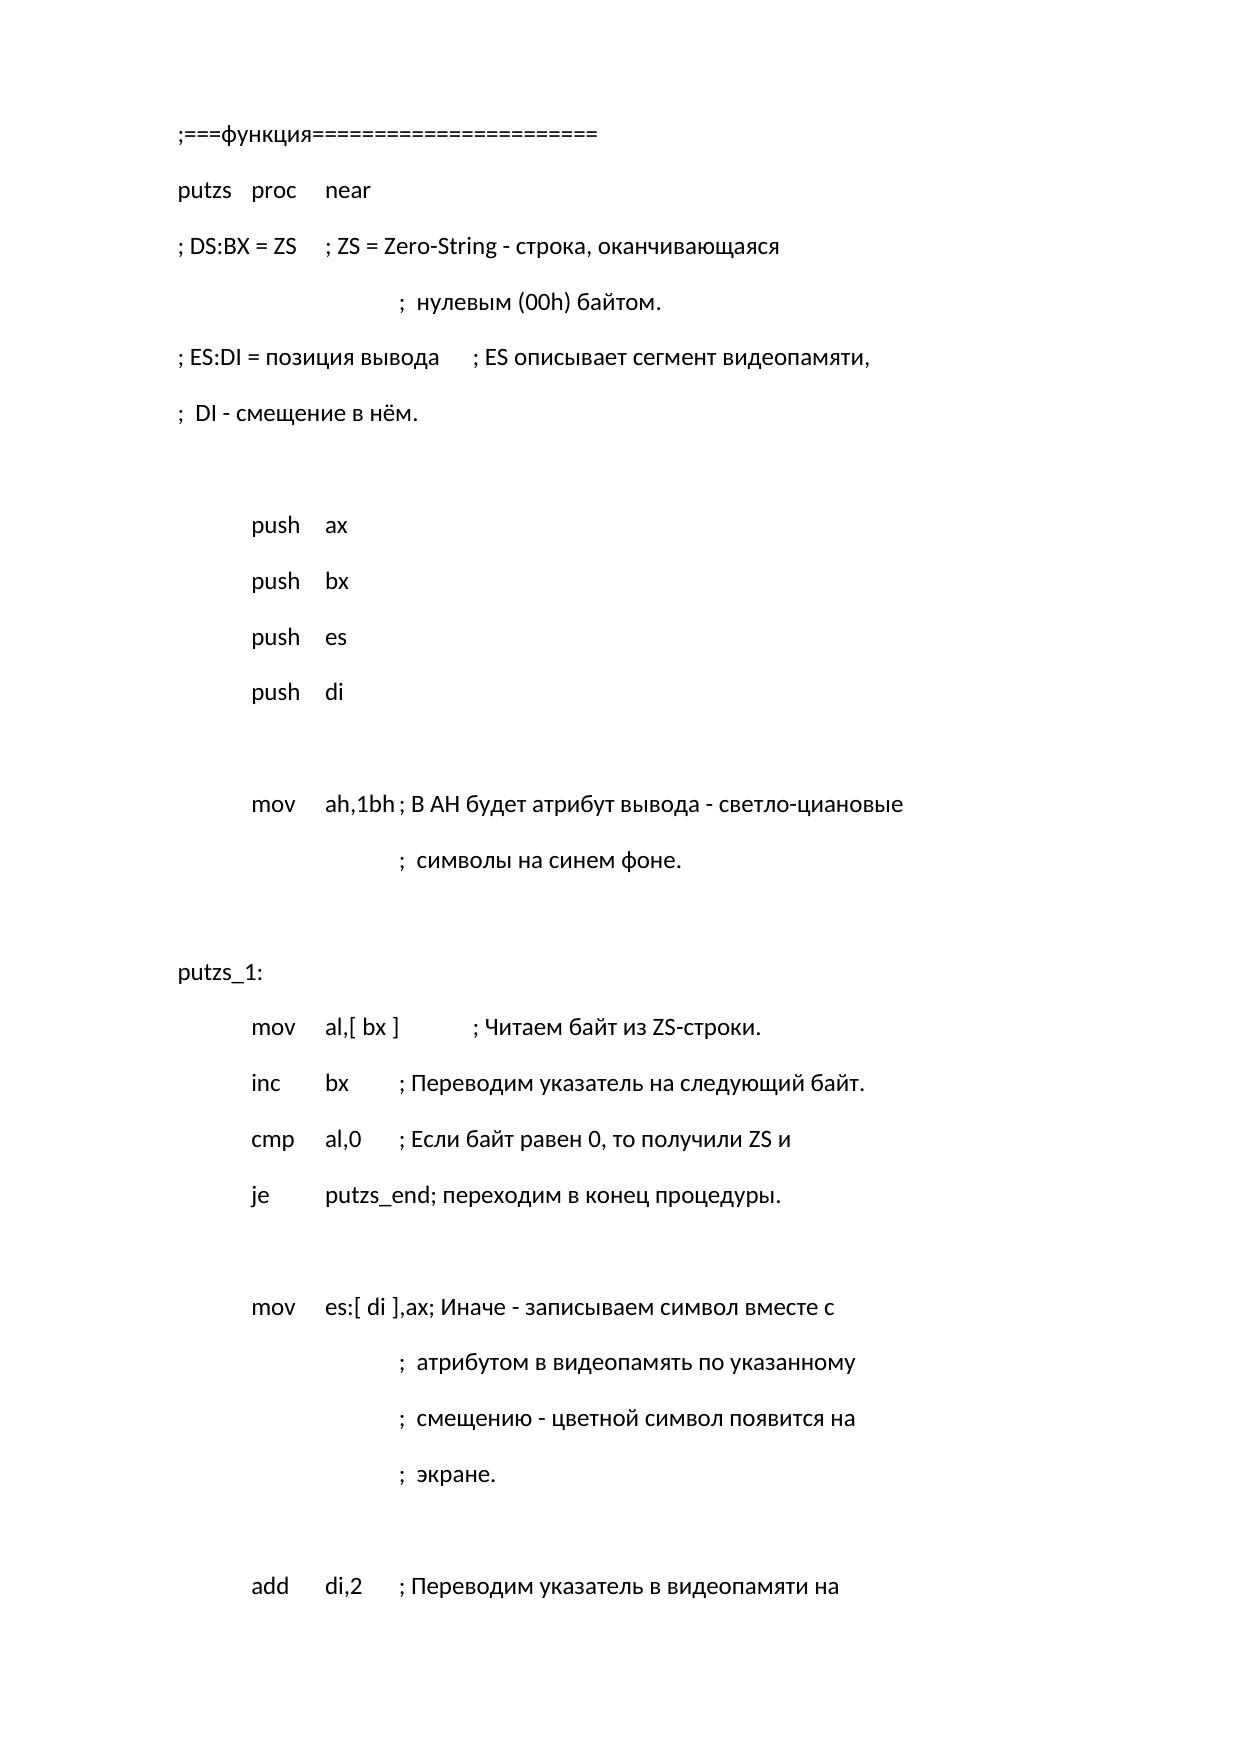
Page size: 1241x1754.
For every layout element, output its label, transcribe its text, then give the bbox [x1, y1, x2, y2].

text ; DS:BX = ZS ; ZS = Zero-String - строка, оканчивающаяся [177, 230, 1152, 260]
text push bx [177, 565, 1152, 595]
text ; DI - смещение в нём. [177, 397, 1152, 428]
text je putzs_end; переходим в конец процедуры. [177, 1179, 1152, 1209]
text mov es:[ di ],ax; Иначе - записываем символ вместе с [177, 1291, 1152, 1321]
text mov al,[ bx ] ; Читаем байт из ZS-строки. [177, 1011, 1152, 1042]
text ; нулевым (00h) байтом. [177, 286, 1152, 316]
text ; символы на синем фоне. [177, 844, 1152, 874]
text putzs_1: [177, 956, 1152, 986]
text ; экране. [177, 1458, 1152, 1489]
text add di,2 ; Переводим указатель в видеопамяти на [177, 1570, 1152, 1600]
text cmp al,0 ; Если байт равен 0, то получили ZS и [177, 1123, 1152, 1154]
text push es [177, 621, 1152, 651]
text ;===функция======================= [177, 118, 1152, 149]
text ; атрибутом в видеопамять по указанному [177, 1346, 1152, 1377]
text push di [177, 676, 1152, 707]
text ; ES:DI = позиция вывода ; ES описывает сегмент видеопамяти, [177, 341, 1152, 372]
text putzs proc near [177, 174, 1152, 204]
text ; смещению - цветной символ появится на [177, 1402, 1152, 1433]
text inc bx ; Переводим указатель на следующий байт. [177, 1067, 1152, 1098]
text mov ah,1bh ; В AH будет атрибут вывода - светло-циановые [177, 788, 1152, 819]
text push ax [177, 509, 1152, 539]
